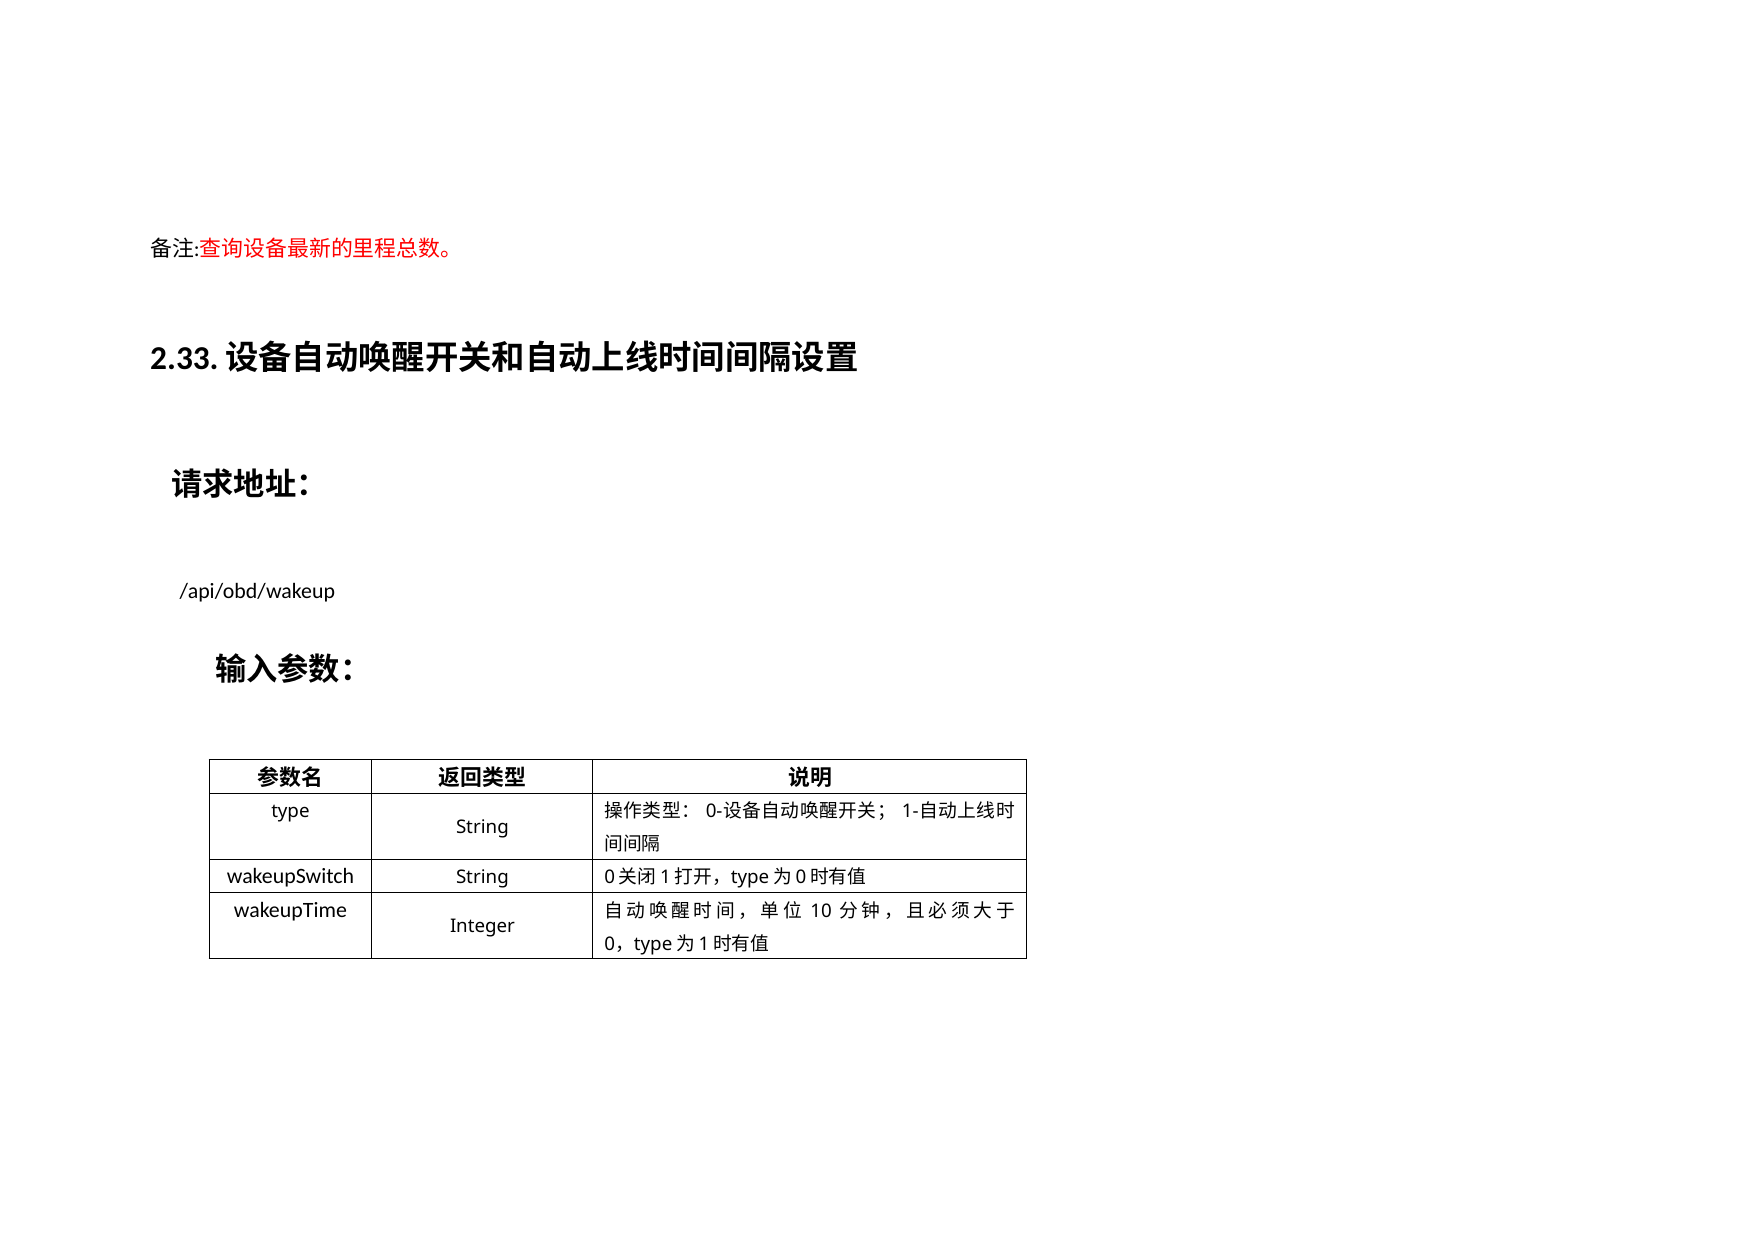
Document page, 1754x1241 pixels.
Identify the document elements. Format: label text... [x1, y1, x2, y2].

subtitle 输入参数： [194, 634, 1604, 699]
table_cell Integer [372, 893, 592, 958]
table_cell wakeupSwitch [210, 860, 371, 892]
subtitle 请求地址： [150, 449, 1604, 514]
table_cell 0关闭1打开，type为0时有值 [593, 860, 1026, 892]
table_header 返回类型 [372, 760, 592, 792]
table_cell type [210, 794, 371, 858]
table_cell wakeupTime [210, 893, 371, 958]
table_header 说明 [593, 760, 1026, 792]
text 备注:查询设备最新的里程总数。 [150, 230, 1604, 263]
table_cell String [372, 860, 592, 892]
table_cell 自动唤醒时间，单位10分钟，且必须大于0，type为1时有值 [593, 893, 1026, 958]
table_cell String [372, 794, 592, 858]
subtitle 设备自动唤醒开关和自动上线时间间隔设置 [150, 322, 1604, 387]
text /api/obd/wakeup [150, 574, 1604, 607]
table_cell 操作类型： 0-设备自动唤醒开关； 1-自动上线时间间隔 [593, 794, 1026, 858]
table_header 参数名 [210, 760, 371, 792]
